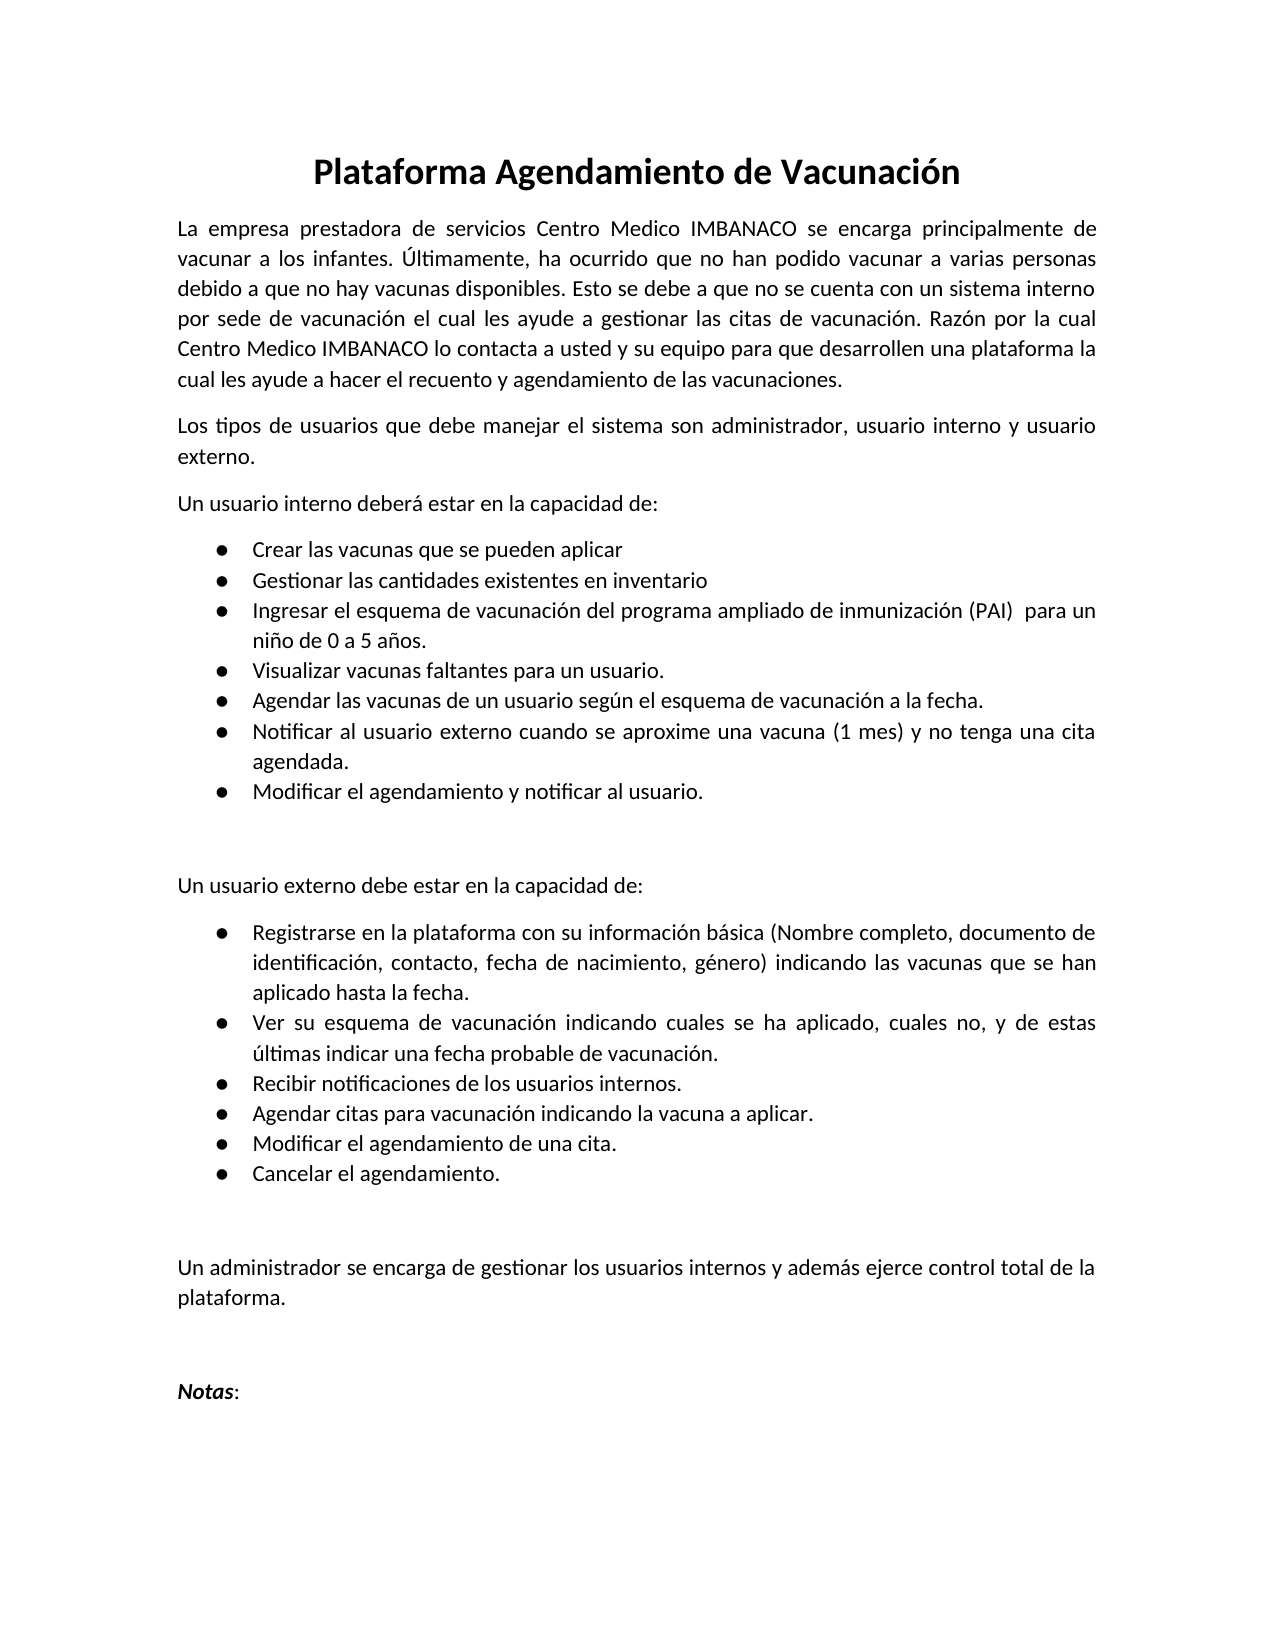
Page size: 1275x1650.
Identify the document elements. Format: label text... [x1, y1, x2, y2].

list Modificar el agendamiento y notificar al usuario. [215, 777, 1098, 805]
list Crear las vacunas que se pueden aplicar [215, 536, 1098, 564]
text Un usuario externo debe estar en la capacidad de: [177, 871, 1098, 899]
text Plataforma Agendamiento de Vacunación [177, 148, 1098, 193]
text Notas: [177, 1377, 1098, 1405]
list Visualizar vacunas faltantes para un usuario. [215, 656, 1098, 684]
text Los tipos de usuarios que debe manejar el sistema son administrador, usuario interno y usuario externo. [177, 412, 1098, 470]
list Gestionar las cantidades existentes en inventario [215, 566, 1098, 594]
list Notificar al usuario externo cuando se aproxime una vacuna (1 mes) y no tenga una cita agendada. [215, 717, 1098, 775]
list Agendar las vacunas de un usuario según el esquema de vacunación a la fecha. [215, 687, 1098, 715]
text Un administrador se encarga de gestionar los usuarios internos y además ejerce control total de la plataforma. [177, 1253, 1098, 1312]
list Modificar el agendamiento de una cita. [215, 1129, 1098, 1157]
list Recibir notificaciones de los usuarios internos. [215, 1069, 1098, 1097]
text La empresa prestadora de servicios Centro Medico IMBANACO se encarga principalmente de vacunar a los infantes. Últimamente, ha ocurrido que no han podido vacunar a varias personas debido a que no hay vacunas disponibles. Esto se debe a que no se cuenta con un sistema interno por sede de vacunación el cual les ayude a gestionar las citas de vacunación. Razón por la cual Centro Medico IMBANACO lo contacta a usted y su equipo para que desarrollen una plataforma la cual les ayude a hacer el recuento y agendamiento de las vacunaciones. [177, 214, 1098, 393]
list Ver su esquema de vacunación indicando cuales se ha aplicado, cuales no, y de estas últimas indicar una fecha probable de vacunación. [215, 1008, 1098, 1067]
list Registrarse en la plataforma con su información básica (Nombre completo, documento de identificación, contacto, fecha de nacimiento, género) indicando las vacunas que se han aplicado hasta la fecha. [215, 918, 1098, 1006]
list Ingresar el esquema de vacunación del programa ampliado de inmunización (PAI) para un niño de 0 a 5 años. [215, 596, 1098, 654]
text Un usuario interno deberá estar en la capacidad de: [177, 489, 1098, 517]
list Agendar citas para vacunación indicando la vacuna a aplicar. [215, 1099, 1098, 1127]
list Cancelar el agendamiento. [215, 1159, 1098, 1188]
